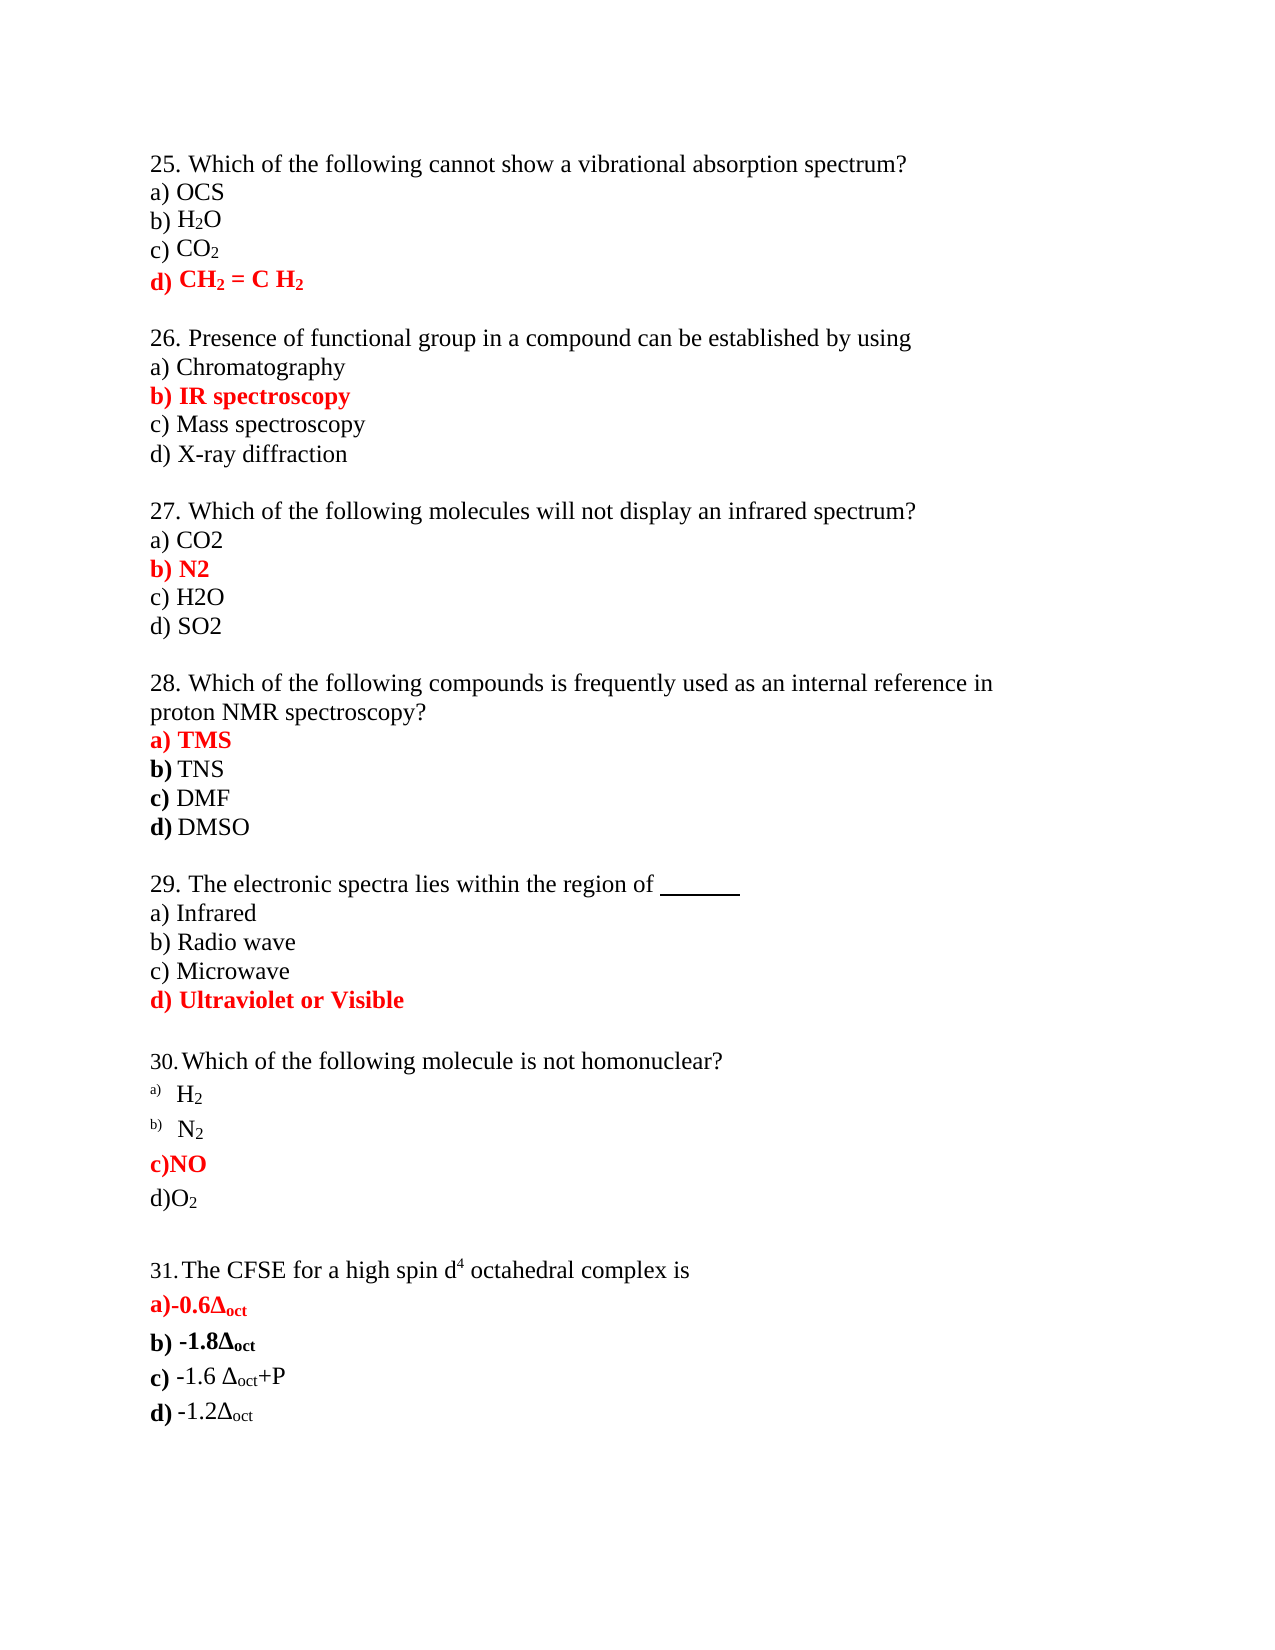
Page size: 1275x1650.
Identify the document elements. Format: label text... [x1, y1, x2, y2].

list -1.2∆oct [150, 1396, 1142, 1427]
list Microwave [150, 956, 1142, 985]
list DMF [150, 783, 1142, 812]
list -1.8∆oct [150, 1326, 1142, 1357]
list N2 c)NO d)O2 [150, 1114, 207, 1214]
list H2O [150, 207, 1142, 235]
subtitle N2 [150, 554, 1142, 583]
list DMSO [150, 812, 1142, 841]
list CO2 [150, 525, 1142, 554]
subtitle Ultraviolet or Visible [150, 985, 1142, 1014]
text a)-0.6∆oct [150, 1289, 1142, 1321]
list OCS [150, 178, 1142, 206]
list Mass spectroscopy [150, 410, 1142, 439]
list Which of the following cannot show a vibrational absorption spectrum? [150, 149, 1142, 178]
list Which of the following molecules will not display an infrared spectrum? [150, 496, 1142, 525]
list -1.6 ∆oct+P [150, 1361, 1142, 1392]
list Chromatography [150, 352, 1142, 381]
list SO2 [150, 611, 1142, 640]
list The CFSE for a high spin d4 octahedral complex is [150, 1255, 1142, 1284]
list Radio wave [150, 927, 1142, 956]
list H2O [150, 583, 1142, 611]
list Infrared [150, 898, 1142, 927]
list X-ray diffraction [150, 439, 1142, 468]
list The electronic spectra lies within the region of [150, 869, 1142, 898]
subtitle TMS [150, 726, 1142, 755]
list TNS [150, 755, 1142, 783]
subtitle IR spectroscopy [150, 382, 1142, 410]
list Which of the following compounds is frequently used as an internal reference in proton NMR spectroscopy? [150, 669, 1063, 726]
list Which of the following molecule is not homonuclear? [150, 1046, 1142, 1075]
list CH2 = C H2 [150, 264, 1142, 296]
list CO2 [150, 235, 1142, 264]
list Presence of functional group in a compound can be established by using [150, 324, 1142, 352]
list H2 [150, 1079, 1142, 1110]
